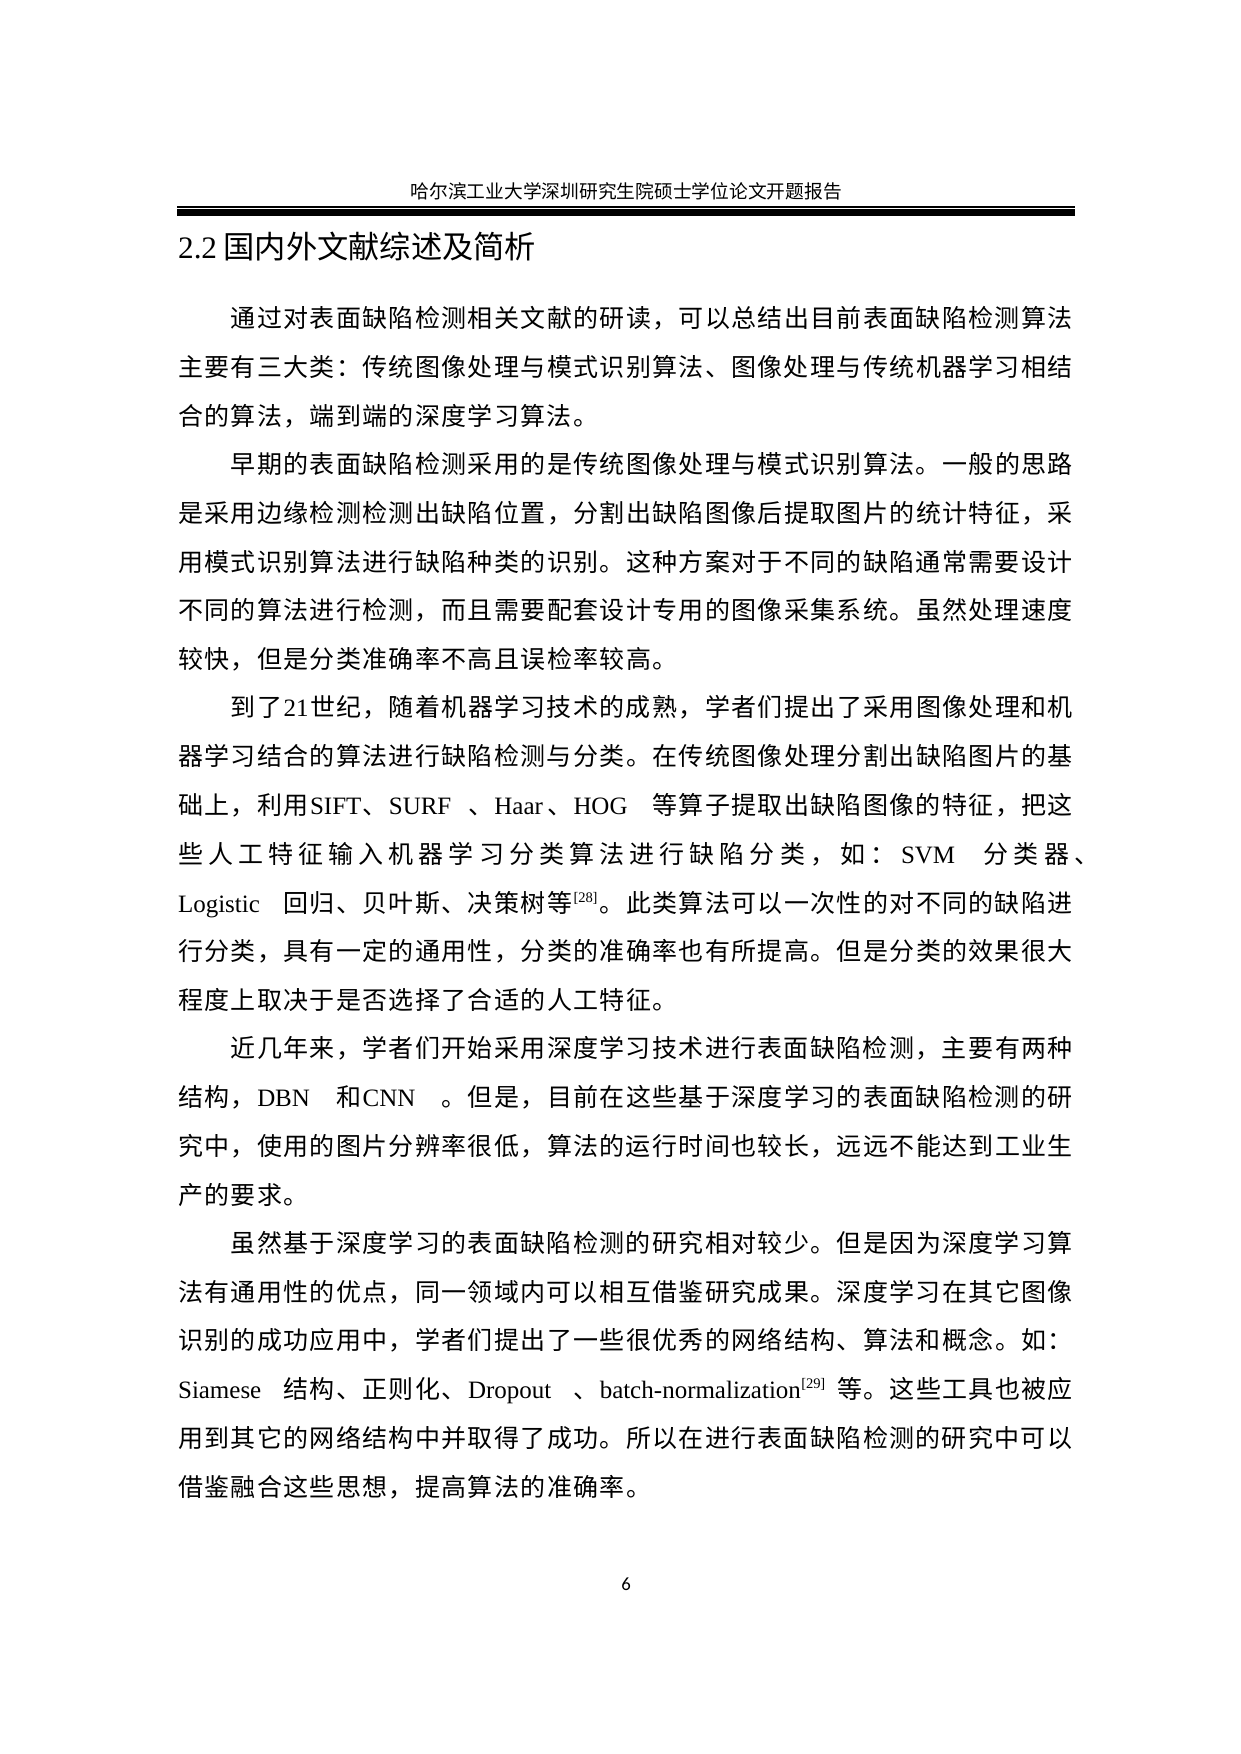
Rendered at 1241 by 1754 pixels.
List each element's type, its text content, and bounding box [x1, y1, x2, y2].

text 虽然基于深度学习的表面缺陷检测的研究相对较少。但是因为深度学习算法有通用性的优点，同一领域内可以相互借鉴研究成果。深度学习在其它图像识别的成功应用中，学者们提出了一些很优秀的网络结构、算法和概念。如：Siamese结构、正则化、Dropout、batch-normalization[29]等。这些工具也被应用到其它的网络结构中并取得了成功。所以在进行表面缺陷检测的研究中可以借鉴融合这些思想，提高算法的准确率。 [178, 1221, 1074, 1506]
subtitle 2.2国内外文献综述及简析 [178, 222, 1074, 267]
text 通过对表面缺陷检测相关文献的研读，可以总结出目前表面缺陷检测算法主要有三大类：传统图像处理与模式识别算法、图像处理与传统机器学习相结合的算法，端到端的深度学习算法。 [178, 296, 1074, 435]
text 早期的表面缺陷检测采用的是传统图像处理与模式识别算法。一般的思路是采用边缘检测检测出缺陷位置，分割出缺陷图像后提取图片的统计特征，采用模式识别算法进行缺陷种类的识别。这种方案对于不同的缺陷通常需要设计不同的算法进行检测，而且需要配套设计专用的图像采集系统。虽然处理速度较快，但是分类准确率不高且误检率较高。 [178, 442, 1074, 678]
text 到了21世纪，随着机器学习技术的成熟，学者们提出了采用图像处理和机器学习结合的算法进行缺陷检测与分类。在传统图像处理分割出缺陷图片的基础上，利用SIFT、SURF、Haar、HOG等算子提取出缺陷图像的特征，把这些人工特征输入机器学习分类算法进行缺陷分类，如：SVM分类器、Logistic回归、贝叶斯、决策树等[28]。此类算法可以一次性的对不同的缺陷进行分类，具有一定的通用性，分类的准确率也有所提高。但是分类的效果很大程度上取决于是否选择了合适的人工特征。 [178, 685, 1074, 1019]
text 近几年来，学者们开始采用深度学习技术进行表面缺陷检测，主要有两种结构，DBN和CNN。但是，目前在这些基于深度学习的表面缺陷检测的研究中，使用的图片分辨率很低，算法的运行时间也较长，远远不能达到工业生产的要求。 [178, 1026, 1074, 1214]
